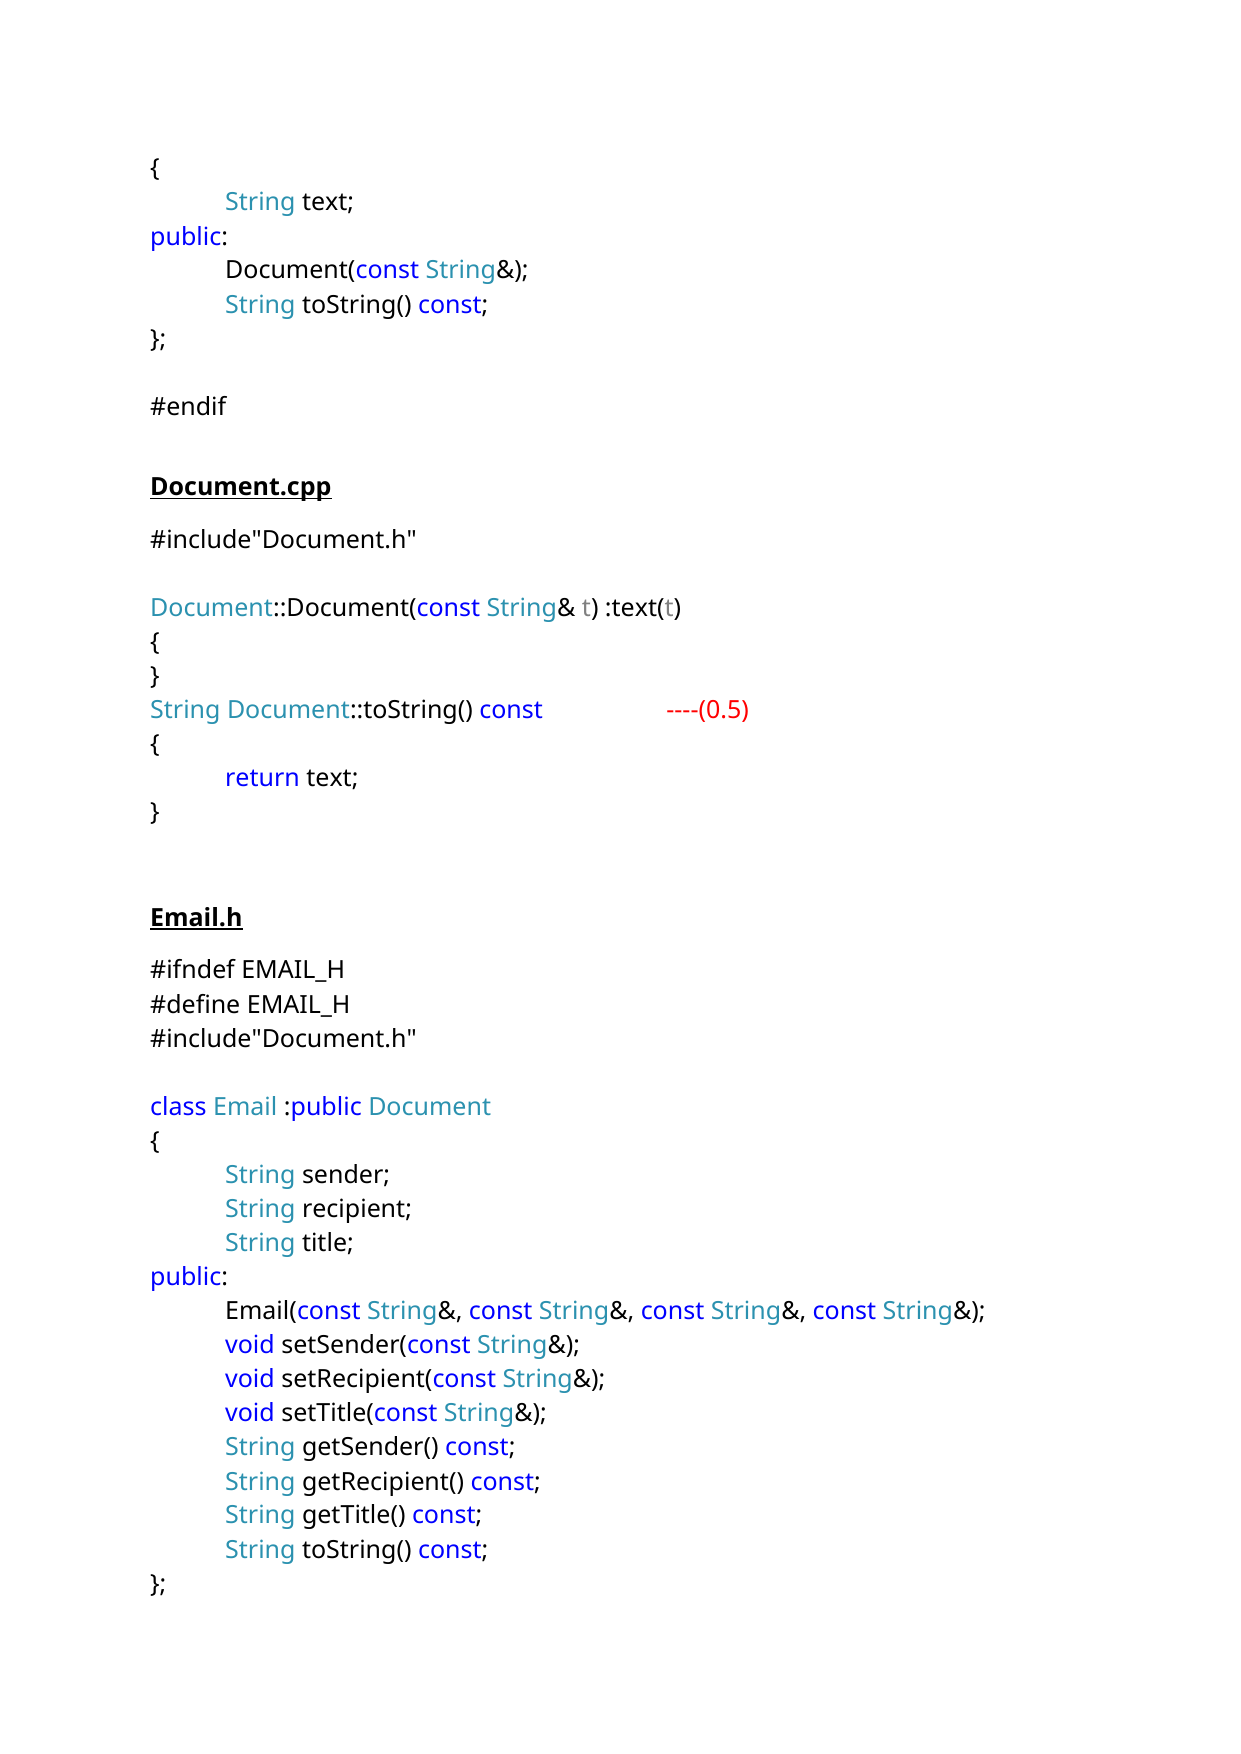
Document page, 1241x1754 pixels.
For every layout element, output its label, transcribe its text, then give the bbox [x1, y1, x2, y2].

text public: [150, 1259, 1090, 1293]
text void setSender(const String&); [150, 1327, 1090, 1361]
text void setRecipient(const String&); [150, 1361, 1090, 1395]
text class Email :public Document [150, 1088, 1090, 1122]
text #endif [150, 388, 1090, 422]
text Document::Document(const String& t) :text(t) [150, 590, 1090, 624]
text Document.cpp [150, 469, 1090, 503]
text }; [150, 1565, 1090, 1599]
text { [150, 624, 1090, 658]
text Email(const String&, const String&, const String&, const String&); [150, 1293, 1090, 1327]
text #include"Document.h" [150, 522, 1090, 556]
text return text; [150, 760, 1090, 794]
text String toString() const; [150, 1531, 1090, 1565]
text String sender; [150, 1157, 1090, 1191]
text String Document::toString() const ----(0.5) [150, 692, 1090, 726]
text String title; [150, 1225, 1090, 1259]
text String toString() const; [150, 286, 1090, 320]
text void setTitle(const String&); [150, 1395, 1090, 1429]
text { [150, 150, 1090, 184]
text String text; [150, 184, 1090, 218]
text } [150, 658, 1090, 692]
text public: [150, 218, 1090, 252]
text String getRecipient() const; [150, 1463, 1090, 1497]
text }; [150, 320, 1090, 354]
text #define EMAIL_H [150, 986, 1090, 1020]
text Email.h [150, 899, 1090, 933]
text #ifndef EMAIL_H [150, 952, 1090, 986]
text String recipient; [150, 1191, 1090, 1225]
text String getSender() const; [150, 1429, 1090, 1463]
text } [150, 794, 1090, 828]
text Document(const String&); [150, 252, 1090, 286]
text { [150, 1122, 1090, 1157]
text #include"Document.h" [150, 1020, 1090, 1054]
text String getTitle() const; [150, 1497, 1090, 1531]
text { [150, 726, 1090, 760]
